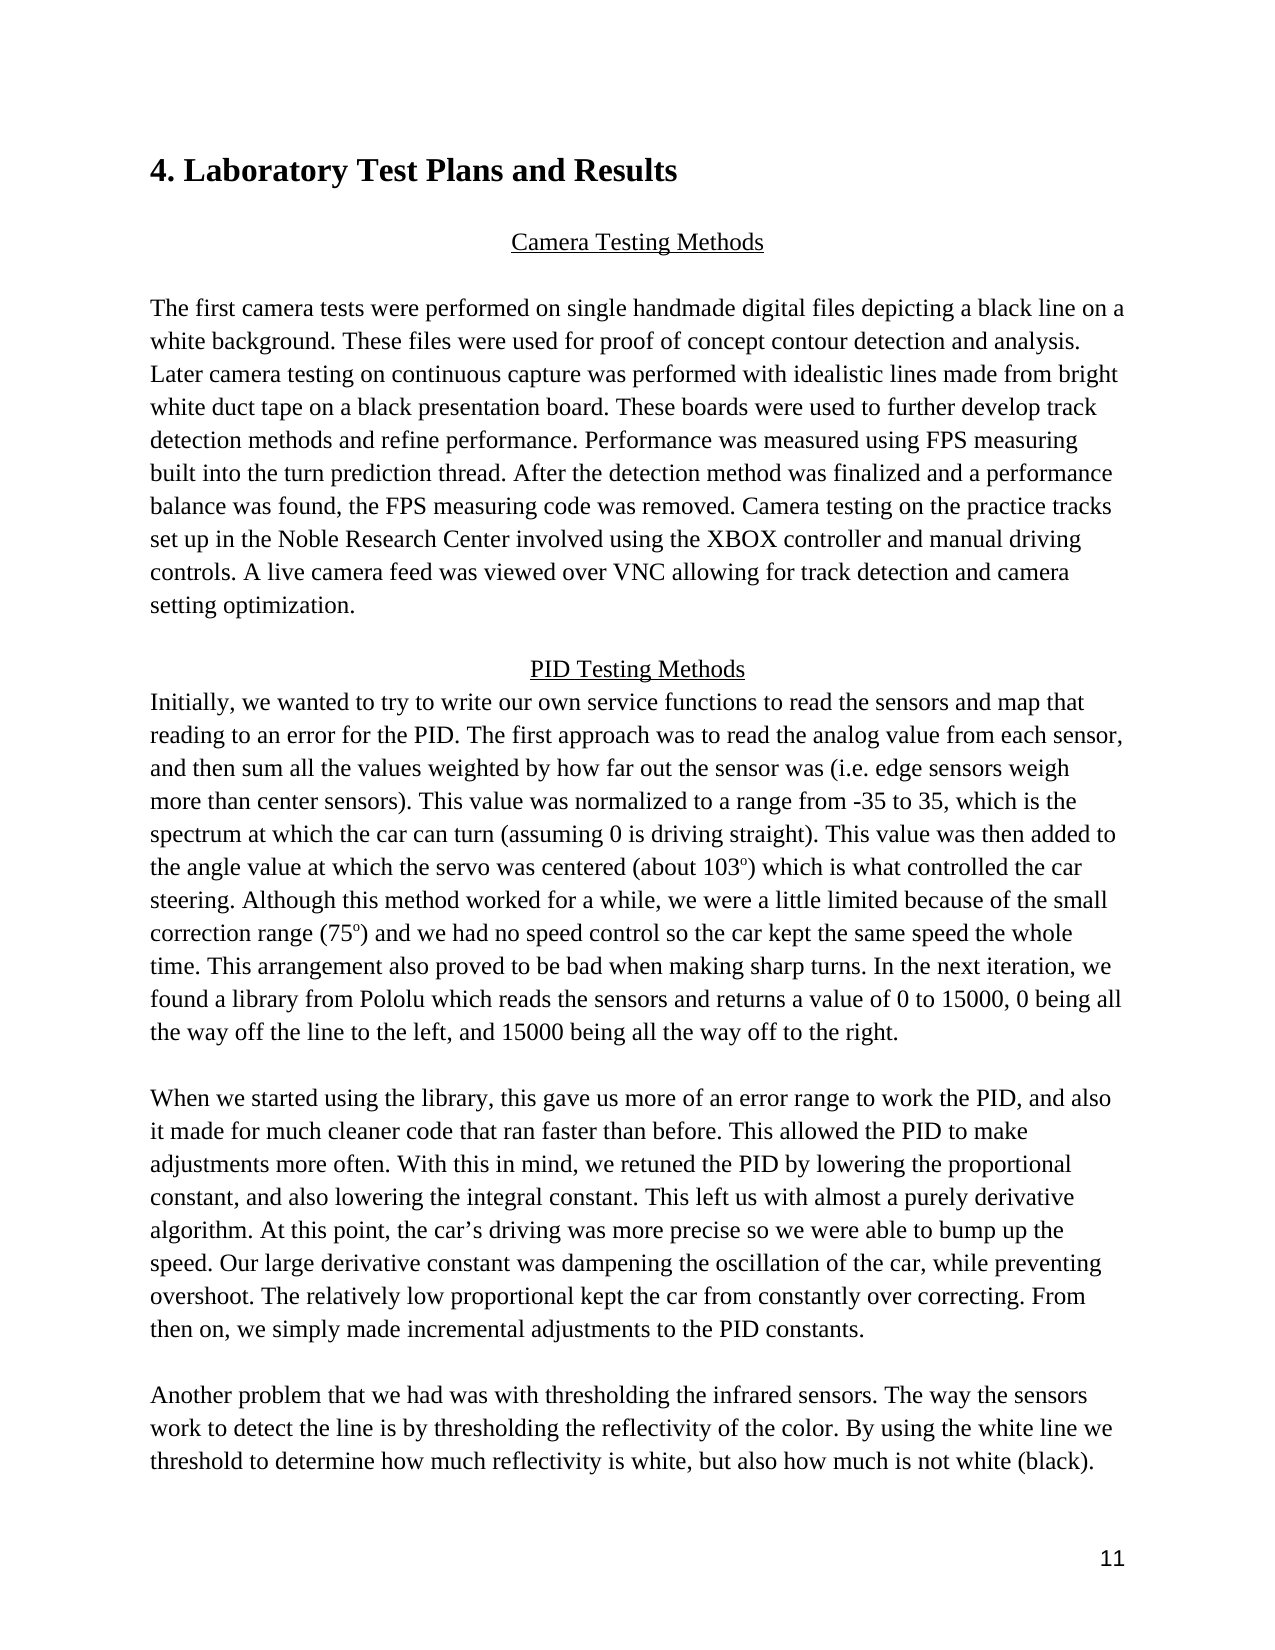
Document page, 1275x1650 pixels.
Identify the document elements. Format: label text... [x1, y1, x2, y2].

text When we started using the library, this gave us more of an error range to work the PID, and also it made for much cleaner code that ran faster than before. This allowed the PID to make adjustments more often. With this in mind, we retuned the PID by lowering the proportional constant, and also lowering the integral constant. This left us with almost a purely derivative algorithm. At this point, the car’s driving was more precise so we were able to bump up the speed. Our large derivative constant was dampening the oscillation of the car, while preventing overshoot. The relatively low proportional kept the car from constantly over correcting. From then on, we simply made incremental adjustments to the PID constants. [150, 1083, 1125, 1343]
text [150, 1380, 1125, 1475]
text Camera Testing Methods [150, 227, 1125, 256]
text 4. Laboratory Test Plans and Results [150, 150, 1125, 188]
text The first camera tests were performed on single handmade digital files depicting a black line on a white background. These files were used for proof of concept contour detection and analysis. Later camera testing on continuous capture was performed with idealistic lines made from bright white duct tape on a black presentation board. These boards were used to further develop track detection methods and refine performance. Performance was measured using FPS measuring built into the turn prediction thread. After the detection method was finalized and a performance balance was found, the FPS measuring code was removed. Camera testing on the practice tracks set up in the Noble Research Center involved using the XBOX controller and manual driving controls. A live camera feed was viewed over VNC allowing for track detection and camera setting optimization. [150, 293, 1125, 619]
text PID Testing Methods [150, 654, 1125, 683]
text Initially, we wanted to try to write our own service functions to read the sensors and map that reading to an error for the PID. The first approach was to read the analog value from each sensor, and then sum all the values weighted by how far out the sensor was (i.e. edge sensors weigh more than center sensors). This value was normalized to a range from -35 to 35, which is the spectrum at which the car can turn (assuming 0 is driving straight). This value was then added to the angle value at which the servo was centered (about 103o) which is what controlled the car steering. Although this method worked for a while, we were a little limited because of the small correction range (75o) and we had no speed control so the car kept the same speed the whole time. This arrangement also proved to be bad when making sharp turns. In the next iteration, we found a library from Pololu which reads the sensors and returns a value of 0 to 15000, 0 being all the way off the line to the left, and 15000 being all the way off to the right. [150, 687, 1125, 1046]
